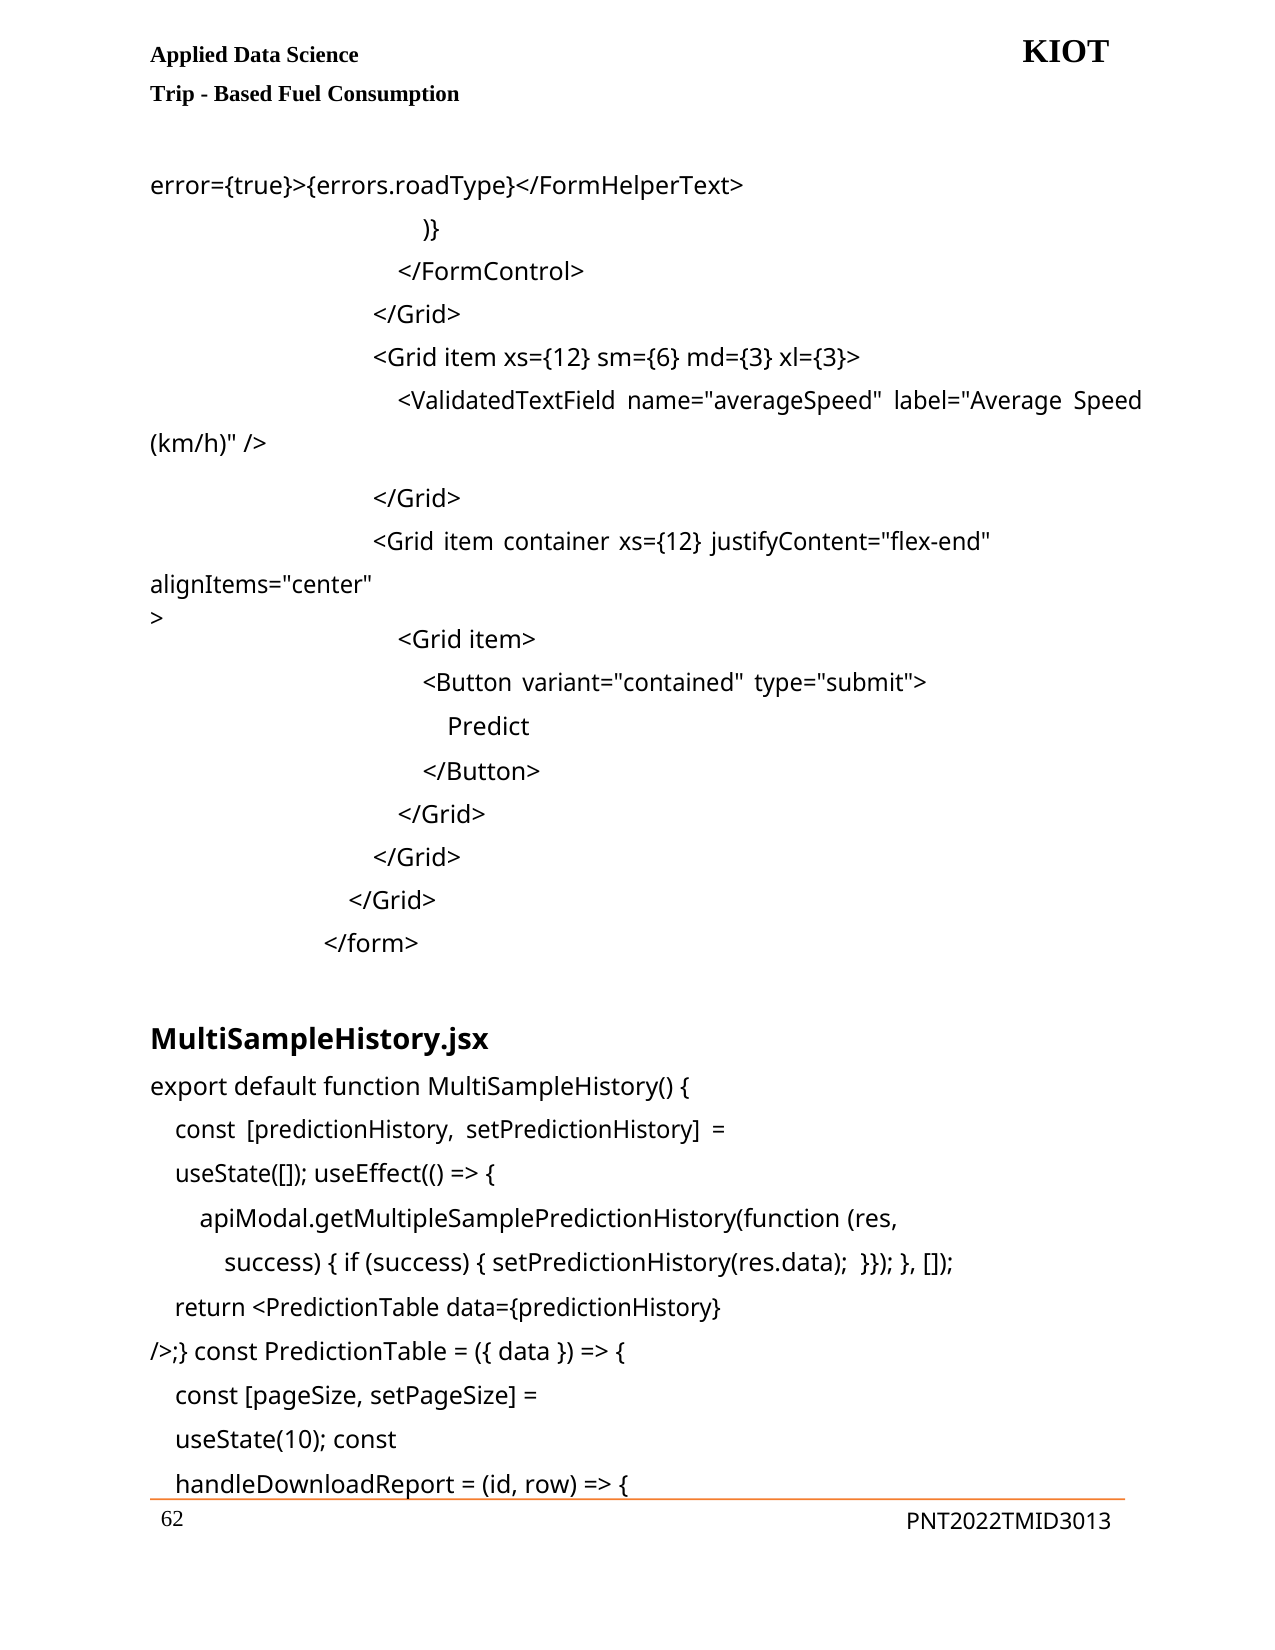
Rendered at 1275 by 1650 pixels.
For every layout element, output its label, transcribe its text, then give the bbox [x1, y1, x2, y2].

text <Grid item xs={12} sm={6} md={3} xl={3}> [373, 340, 1223, 374]
text )} [422, 211, 1223, 244]
text <Grid item container xs={12} justifyContent="ﬂex-end" [373, 524, 1223, 558]
text <ValidatedTextField name="averageSpeed" label="Average Speed [397, 383, 1223, 417]
text alignItems="center"> [150, 567, 379, 635]
text export default function MultiSampleHistory() { [150, 1069, 1223, 1103]
text const [pageSize, setPageSize] = useState(10); const handleDownloadReport = (id, row) => { [175, 1378, 681, 1500]
text </FormControl> [397, 254, 1223, 288]
subtitle MultiSampleHistory.jsx [150, 1018, 1223, 1058]
text const [predictionHistory, setPredictionHistory] = useState([]); useEffect(() => { [175, 1112, 843, 1190]
text </Grid> [373, 481, 1223, 514]
text </Button> [422, 753, 1223, 787]
text <Grid item> [397, 621, 1223, 655]
text </Grid> [348, 882, 1223, 917]
text </Grid> [373, 297, 1223, 331]
text </form> [323, 926, 1223, 960]
text return <PredictionTable data={predictionHistory} />;} const PredictionTable = ({ data }) => { [150, 1289, 763, 1367]
text <Button variant="contained" type="submit"> Predict [422, 664, 976, 743]
text </Grid> [373, 839, 1223, 873]
text error={true}>{errors.roadType}</FormHelperText> [150, 167, 1223, 201]
text apiModal.getMultipleSamplePredictionHistory(function (res, success) { if (success) { setPredictionHistory(res.data); }}); }, []); [199, 1201, 986, 1279]
text </Grid> [397, 796, 1223, 830]
text (km/h)" /> [150, 426, 268, 460]
